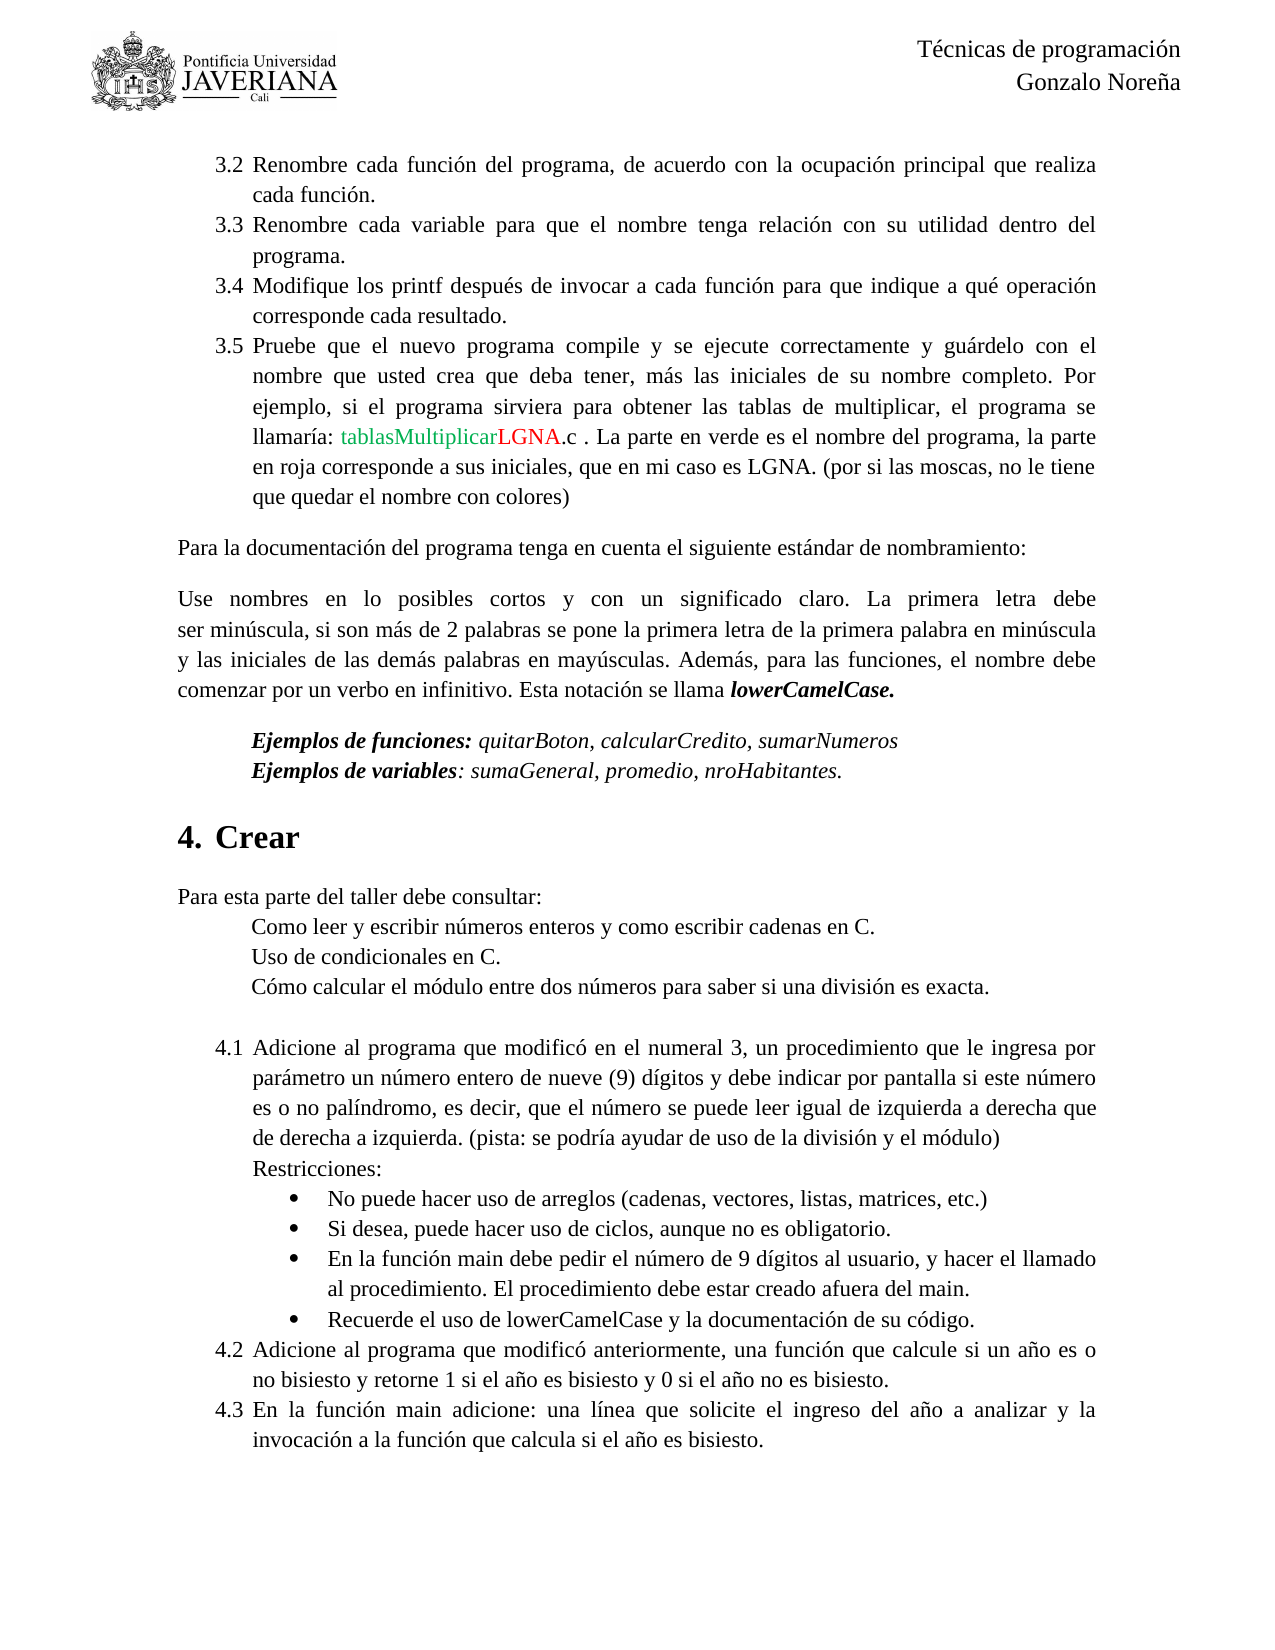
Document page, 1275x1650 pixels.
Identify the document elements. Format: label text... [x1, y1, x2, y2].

text Como leer y escribir números enteros y como escribir cadenas en C. [251, 913, 1098, 939]
list Pruebe que el nuevo programa compile y se ejecute correctamente y guárdelo con el nombre que usted crea que deba tener, más las iniciales de su nombre completo. Por ejemplo, si el programa sirviera para obtener las tablas de multiplicar, el programa se llamaría: tablasMultiplicarLGNA.c . La parte en verde es el nombre del programa, la parte en roja corresponde a sus iniciales, que en mi caso es LGNA. (por si las moscas, no le tiene que quedar el nombre con colores) [215, 332, 1098, 510]
list No puede hacer uso de arreglos (cadenas, vectores, listas, matrices, etc.) [290, 1185, 1098, 1211]
text Para esta parte del taller debe consultar: [177, 883, 1098, 909]
text Use nombres en lo posibles cortos y con un significado claro. La primera letra debe ser minúscula, si son más de 2 palabras se pone la primera letra de la primera palabra en minúscula y las iniciales de las demás palabras en mayúsculas. Además, para las funciones, el nombre debe comenzar por un verbo en infinitivo. Esta notación se llama lowerCamelCase. [177, 586, 1098, 702]
list Adicione al programa que modificó en el numeral 3, un procedimiento que le ingresa por parámetro un número entero de nueve (9) dígitos y debe indicar por pantalla si este número es o no palíndromo, es decir, que el número se puede leer igual de izquierda a derecha que de derecha a izquierda. (pista: se podría ayudar de uso de la división y el módulo) [215, 1034, 1098, 1151]
list Restricciones: [252, 1154, 1098, 1181]
list Renombre cada función del programa, de acuerdo con la ocupación principal que realiza cada función. [215, 151, 1098, 208]
text Ejemplos de funciones: quitarBoton, calcularCredito, sumarNumeros [251, 727, 1098, 753]
list Crear [177, 818, 1098, 856]
list Si desea, puede hacer uso de ciclos, aunque no es obligatorio. [290, 1215, 1098, 1241]
list En la función main debe pedir el número de 9 dígitos al usuario, y hacer el llamado al procedimiento. El procedimiento debe estar creado afuera del main. [290, 1245, 1098, 1302]
text Uso de condicionales en C. [251, 943, 1098, 969]
list Adicione al programa que modificó anteriormente, una función que calcule si un año es o no bisiesto y retorne 1 si el año es bisiesto y 0 si el año no es bisiesto. [215, 1336, 1098, 1392]
list En la función main adicione: una línea que solicite el ingreso del año a analizar y la invocación a la función que calcula si el año es bisiesto. [215, 1396, 1098, 1453]
list Modifique los printf después de invocar a cada función para que indique a qué operación corresponde cada resultado. [215, 272, 1098, 328]
list Renombre cada variable para que el nombre tenga relación con su utilidad dentro del programa. [215, 212, 1098, 268]
text Cómo calcular el módulo entre dos números para saber si una división es exacta. [251, 973, 1098, 1000]
text Ejemplos de variables: sumaGeneral, promedio, nroHabitantes. [251, 757, 1098, 784]
picture [91, 31, 338, 111]
text Para la documentación del programa tenga en cuenta el siguiente estándar de nombramiento: [177, 534, 1098, 561]
list Recuerde el uso de lowerCamelCase y la documentación de su código. [290, 1306, 1098, 1332]
